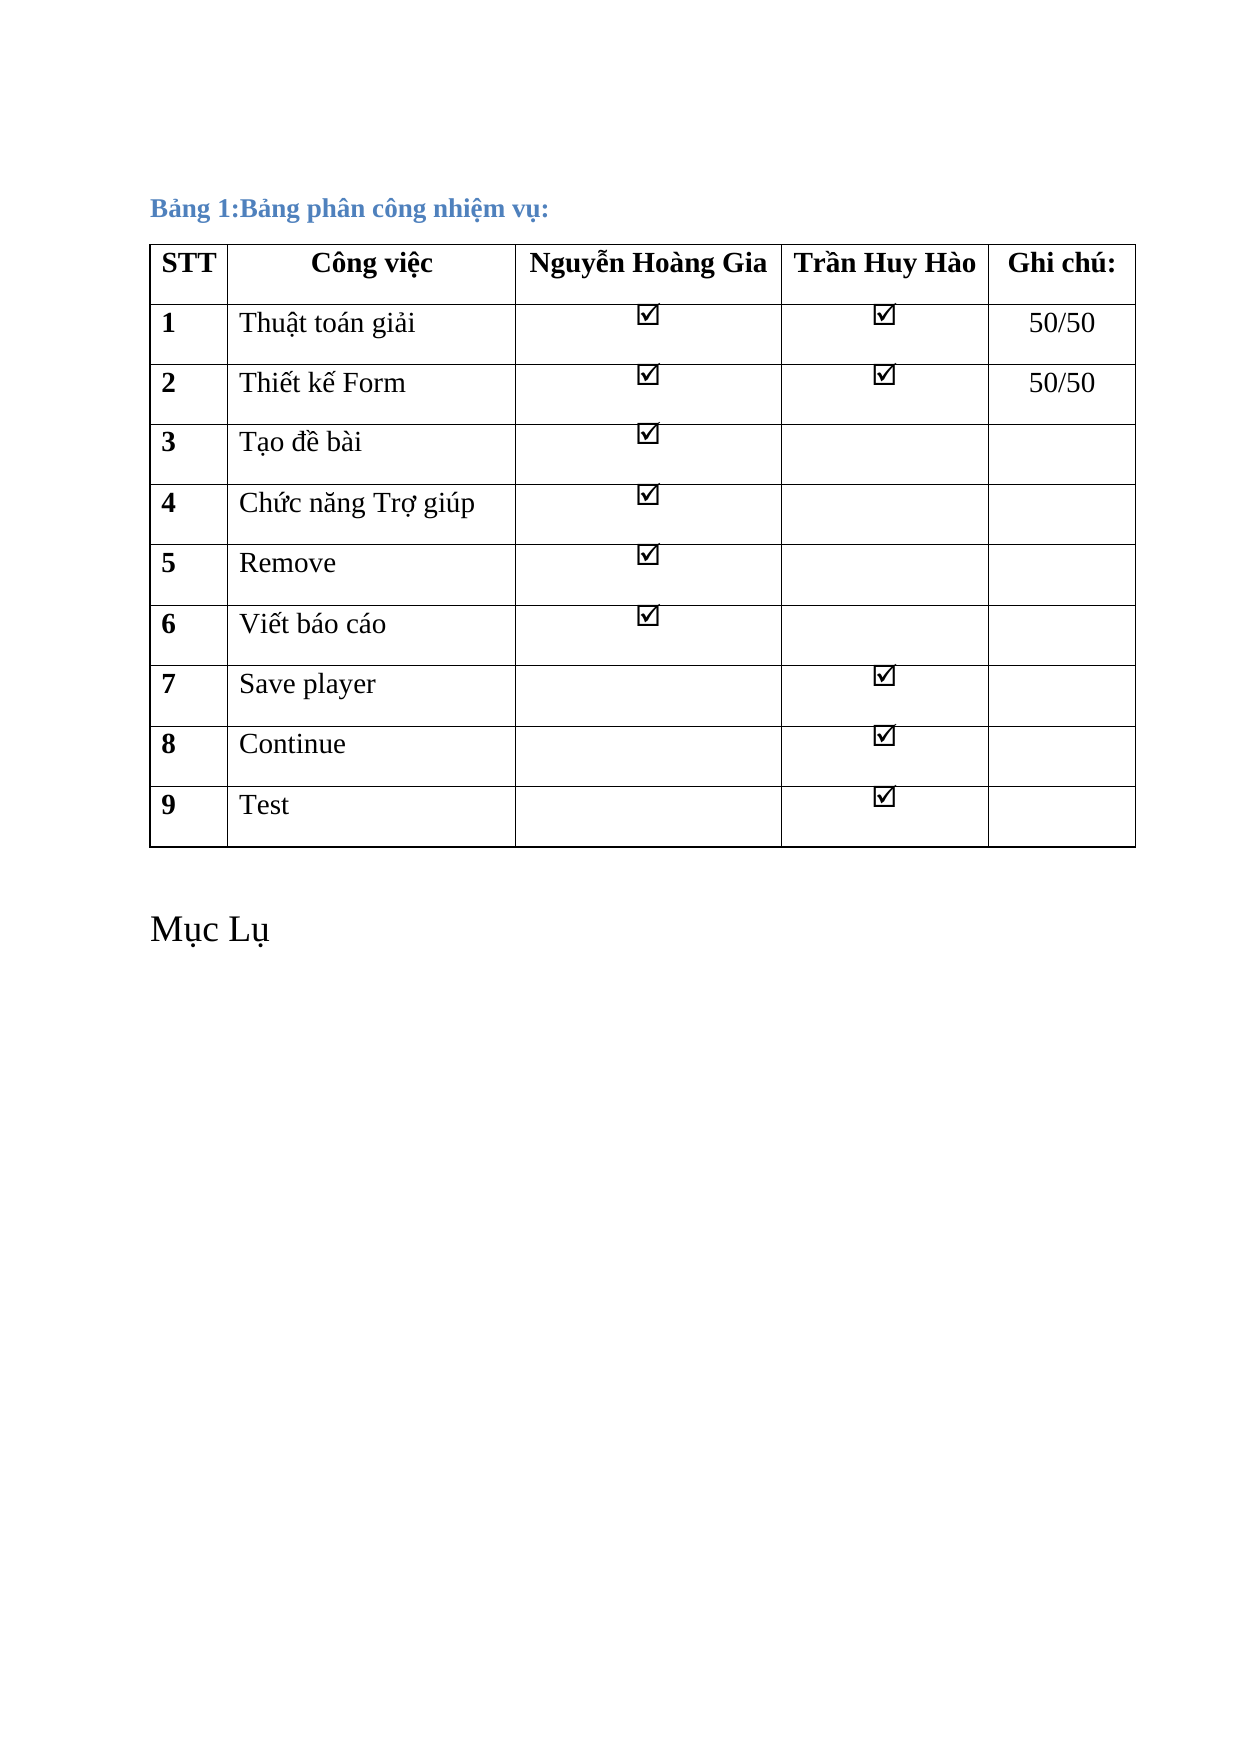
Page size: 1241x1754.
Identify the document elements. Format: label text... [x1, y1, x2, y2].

table_cell 7 [151, 666, 227, 726]
table_cell 8 [151, 727, 227, 786]
table_cell [516, 305, 781, 364]
table_cell [989, 545, 1135, 605]
table_cell [516, 425, 781, 484]
table_cell 9 [151, 787, 227, 846]
table_cell [516, 545, 781, 605]
table_cell 3 [151, 425, 227, 484]
table_cell Chức năng Trợ giúp [228, 485, 515, 544]
table_cell [989, 666, 1135, 726]
table_cell Test [228, 787, 515, 846]
table_cell [782, 545, 988, 605]
table_cell [516, 485, 781, 544]
table_cell [989, 727, 1135, 786]
table_cell [516, 606, 781, 665]
table_cell [516, 365, 781, 423]
table_cell [516, 727, 781, 786]
table_cell Thiết kế Form [228, 365, 515, 423]
table_cell [989, 606, 1135, 665]
table_cell [516, 666, 781, 726]
table_cell [989, 425, 1135, 484]
table_cell 5 [151, 545, 227, 605]
table_cell [782, 485, 988, 544]
table_cell [989, 485, 1135, 544]
table_cell 1 [151, 305, 227, 364]
table_cell 6 [151, 606, 227, 665]
table_header Công việc [228, 245, 515, 304]
table_header Trần Huy Hào [782, 245, 988, 304]
table_cell Tạo đề bài [228, 425, 515, 484]
table_cell Save player [228, 666, 515, 726]
table_cell [782, 727, 988, 786]
table_cell Remove [228, 545, 515, 605]
table_header Ghi chú: [989, 245, 1135, 304]
table_cell 4 [151, 485, 227, 544]
table_cell [989, 787, 1135, 846]
table_cell 50/50 [989, 305, 1135, 364]
table_cell [782, 365, 988, 423]
table_header Nguyễn Hoàng Gia [516, 245, 781, 304]
table_cell 50/50 [989, 365, 1135, 423]
table_cell [782, 666, 988, 726]
text Bảng 1:Bảng phân công nhiệm vụ: [150, 192, 1090, 223]
table_cell [782, 305, 988, 364]
table_cell [516, 787, 781, 846]
table_cell Continue [228, 727, 515, 786]
table_cell [782, 425, 988, 484]
table_header STT [151, 245, 227, 304]
table_cell 2 [151, 365, 227, 423]
table_cell Thuật toán giải [228, 305, 515, 364]
table_cell Viết báo cáo [228, 606, 515, 665]
table_cell [782, 787, 988, 846]
table_cell [782, 606, 988, 665]
